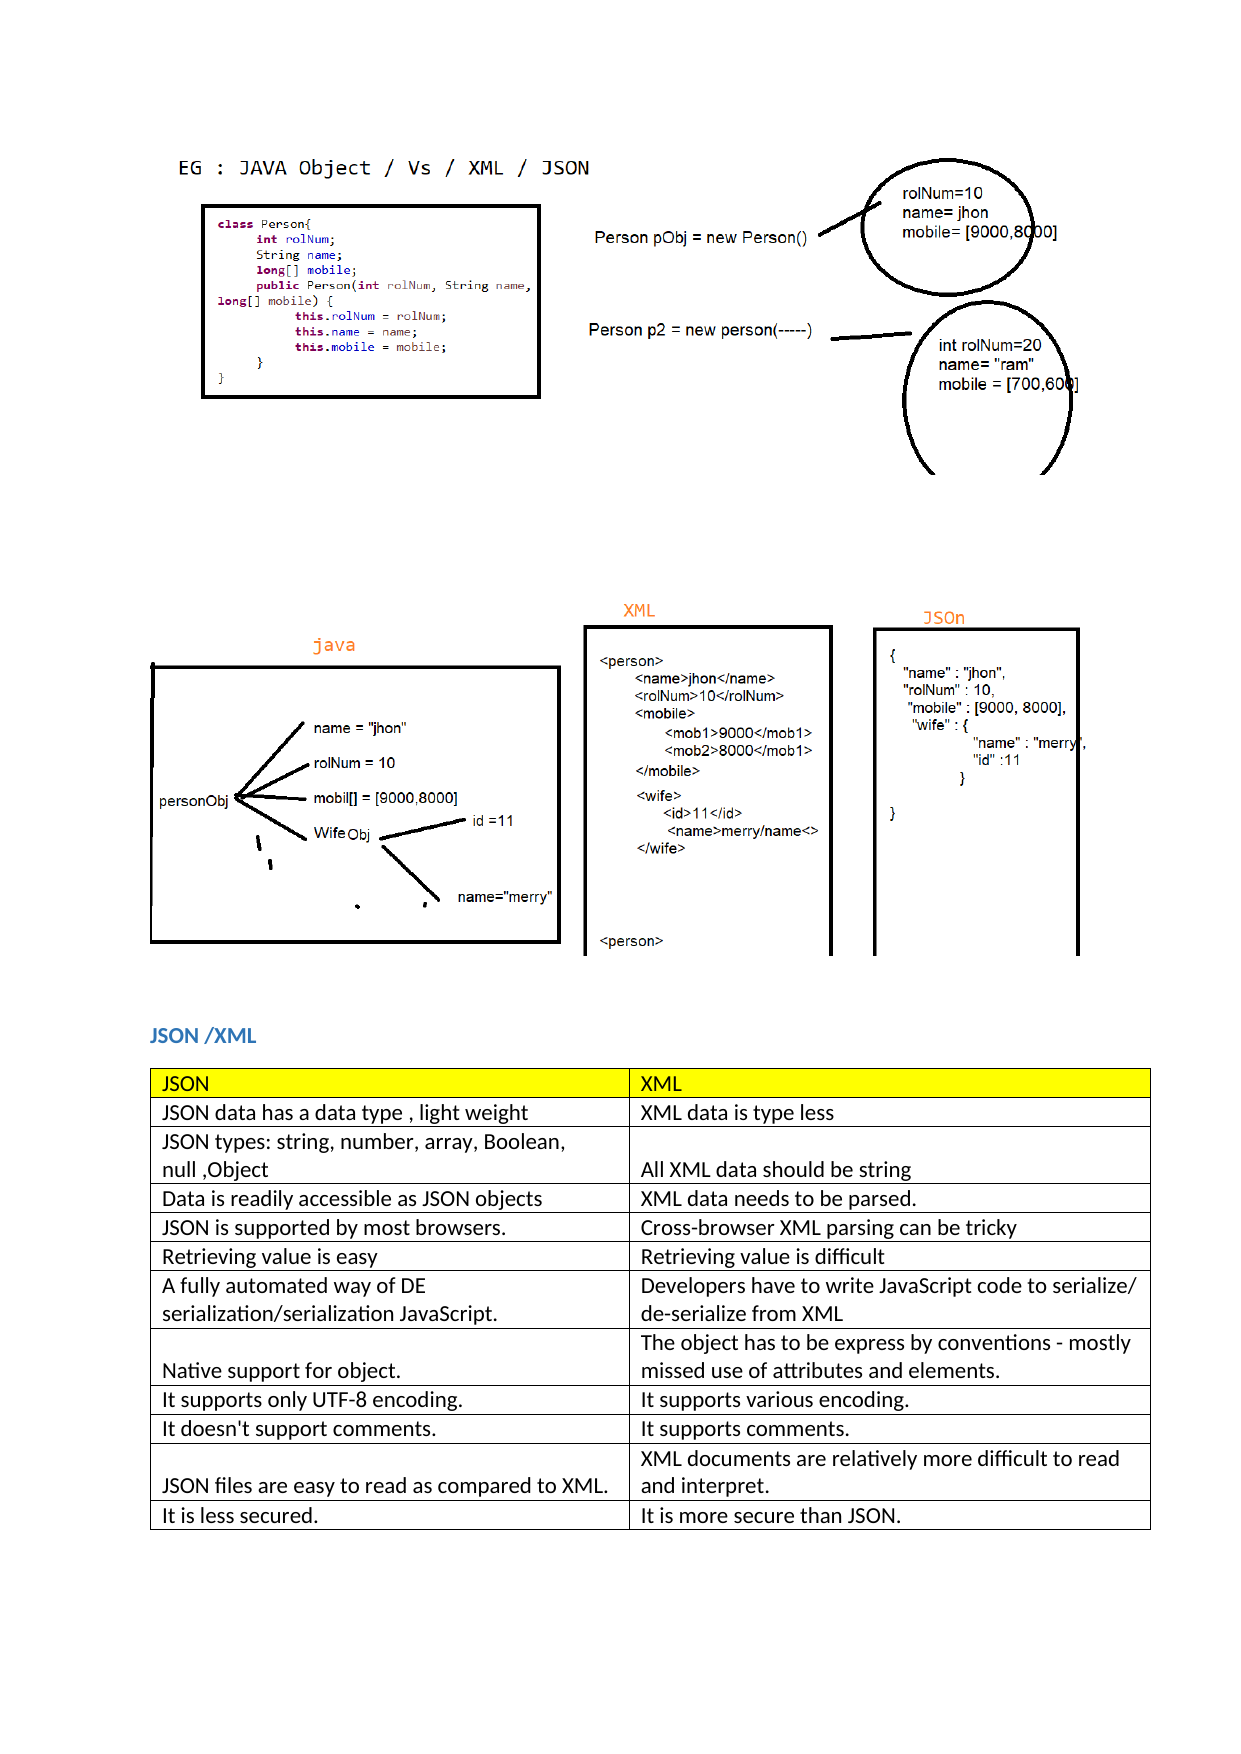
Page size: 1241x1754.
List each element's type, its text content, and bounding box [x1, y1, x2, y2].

table_cell Developers have to write JavaScript code to serialize/ de-serialize from XML [630, 1271, 1150, 1327]
table_header XML [630, 1069, 1150, 1097]
table_cell Data is readily accessible as JSON objects [151, 1184, 629, 1212]
table_cell It is more secure than JSON. [630, 1501, 1150, 1529]
table_cell It supports various encoding. [630, 1386, 1150, 1413]
text JSON /XML [150, 1021, 1090, 1049]
table_cell It supports comments. [630, 1415, 1150, 1443]
table_cell JSON files are easy to read as compared to XML. [151, 1444, 629, 1500]
table_cell A fully automated way of DE serialization/serialization JavaScript. [151, 1271, 629, 1327]
table_cell It doesn't support comments. [151, 1415, 629, 1443]
table_cell It supports only UTF-8 encoding. [151, 1386, 629, 1413]
table_cell Retrieving value is difficult [630, 1242, 1150, 1270]
picture [150, 587, 1089, 956]
table_cell The object has to be express by conventions - mostly missed use of attributes and elements. [630, 1329, 1150, 1384]
picture [150, 150, 1090, 475]
table_cell JSON is supported by most browsers. [151, 1213, 629, 1241]
table_cell Cross-browser XML parsing can be tricky [630, 1213, 1150, 1241]
table_cell All XML data should be string [630, 1127, 1150, 1183]
table_cell It is less secured. [151, 1501, 629, 1529]
table_header JSON [151, 1069, 629, 1097]
table_cell JSON types: string, number, array, Boolean, null ,Object [151, 1127, 629, 1183]
table_cell JSON data has a data type , light weight [151, 1098, 629, 1126]
table_cell XML data needs to be parsed. [630, 1184, 1150, 1212]
table_cell XML documents are relatively more difficult to read and interpret. [630, 1444, 1150, 1500]
table_cell Native support for object. [151, 1329, 629, 1384]
table_cell XML data is type less [630, 1098, 1150, 1126]
table_cell Retrieving value is easy [151, 1242, 629, 1270]
